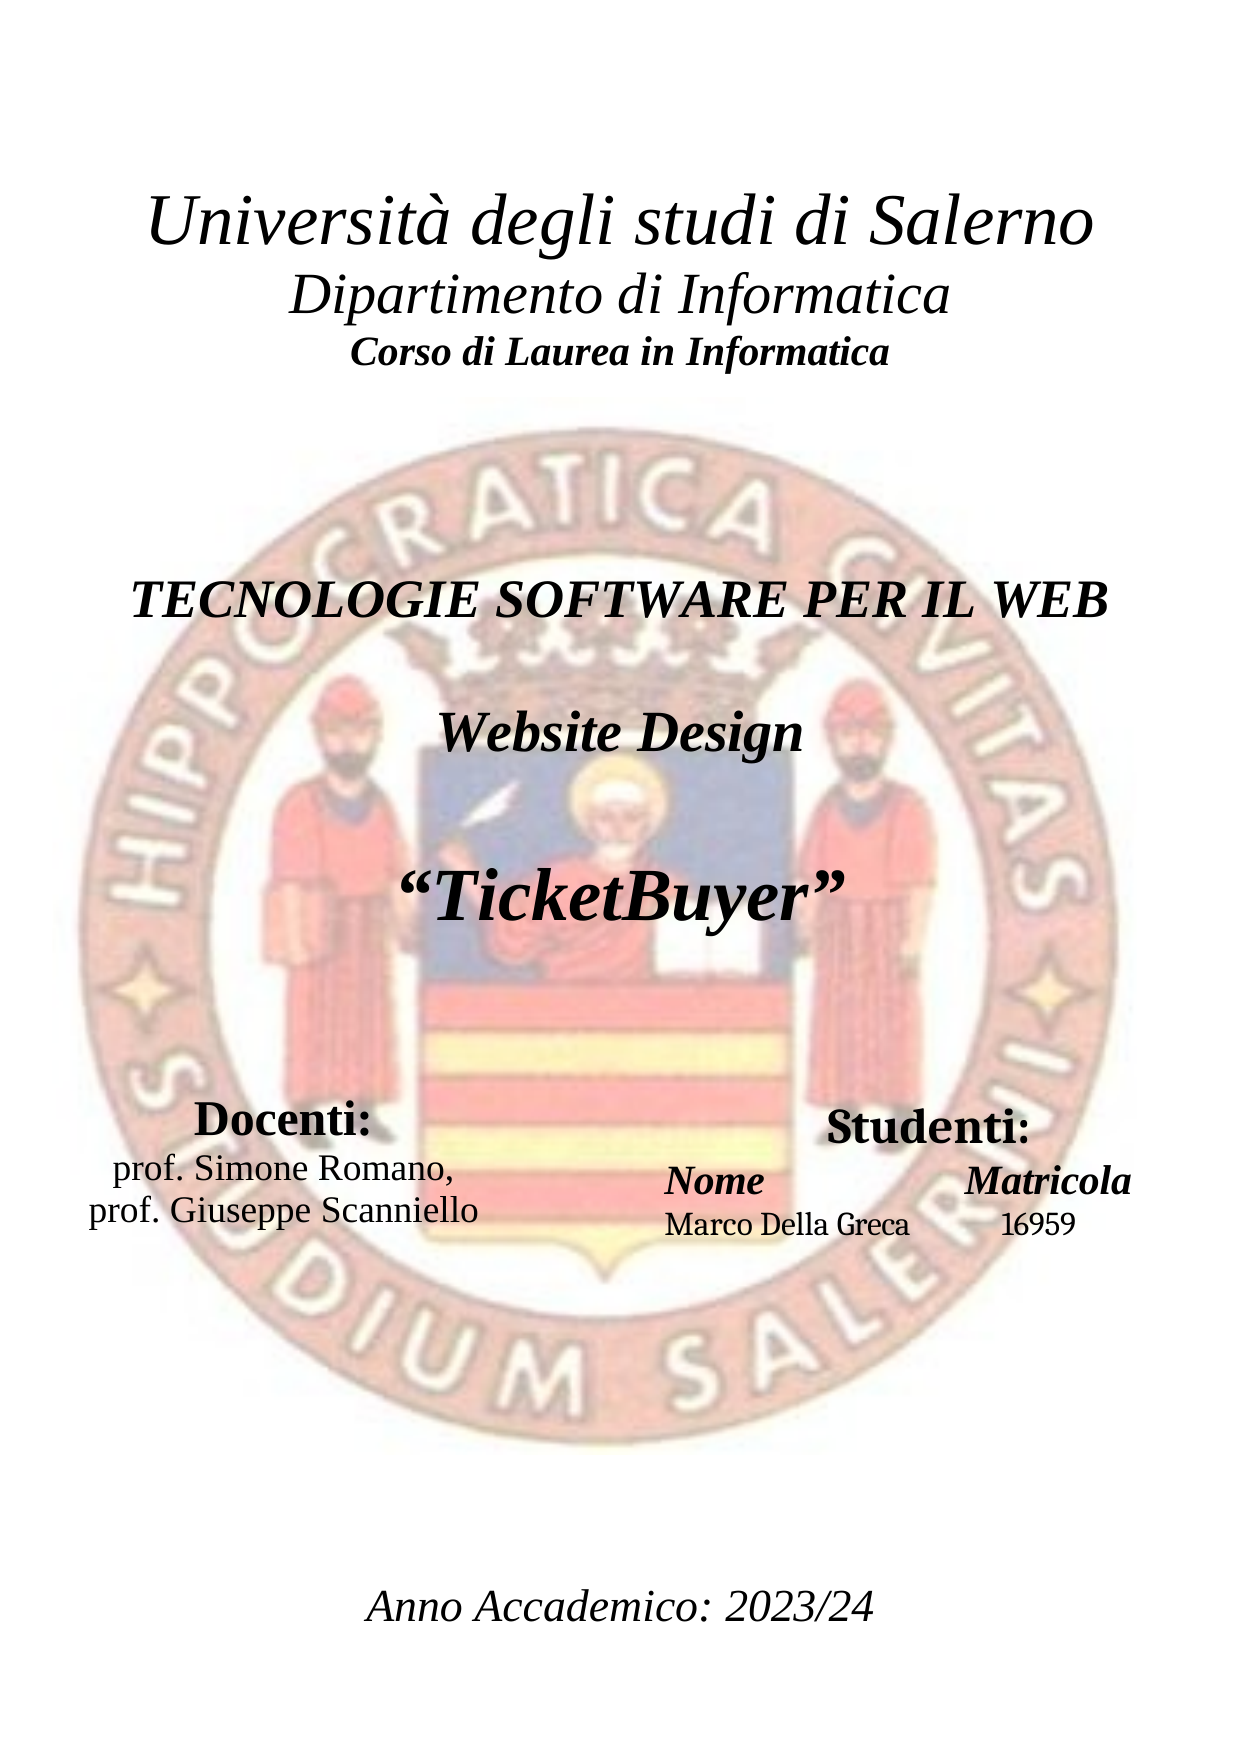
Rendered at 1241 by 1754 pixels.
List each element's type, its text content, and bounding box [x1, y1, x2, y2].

text Anno Accademico: 2023/24 [77, 1579, 1163, 1632]
text Corso di Laurea in Informatica [77, 327, 1163, 375]
title “TicketBuyer” [77, 850, 1163, 936]
text Dipartimento di Informatica [77, 260, 1163, 327]
text Studenti: [828, 1099, 1163, 1156]
text Nome Matricola [664, 1156, 1163, 1204]
text Marco Della Greca 16959 [664, 1204, 1163, 1243]
picture [52, 397, 1137, 1455]
text TECNOLOGIE SOFTWARE PER IL WEB [77, 567, 1162, 629]
text Docenti: [83, 1088, 483, 1146]
text Website Design [77, 697, 1162, 764]
text Università degli studi di Salerno [77, 176, 1162, 260]
text prof. Simone Romano, prof. Giuseppe Scanniello [87, 1146, 479, 1231]
